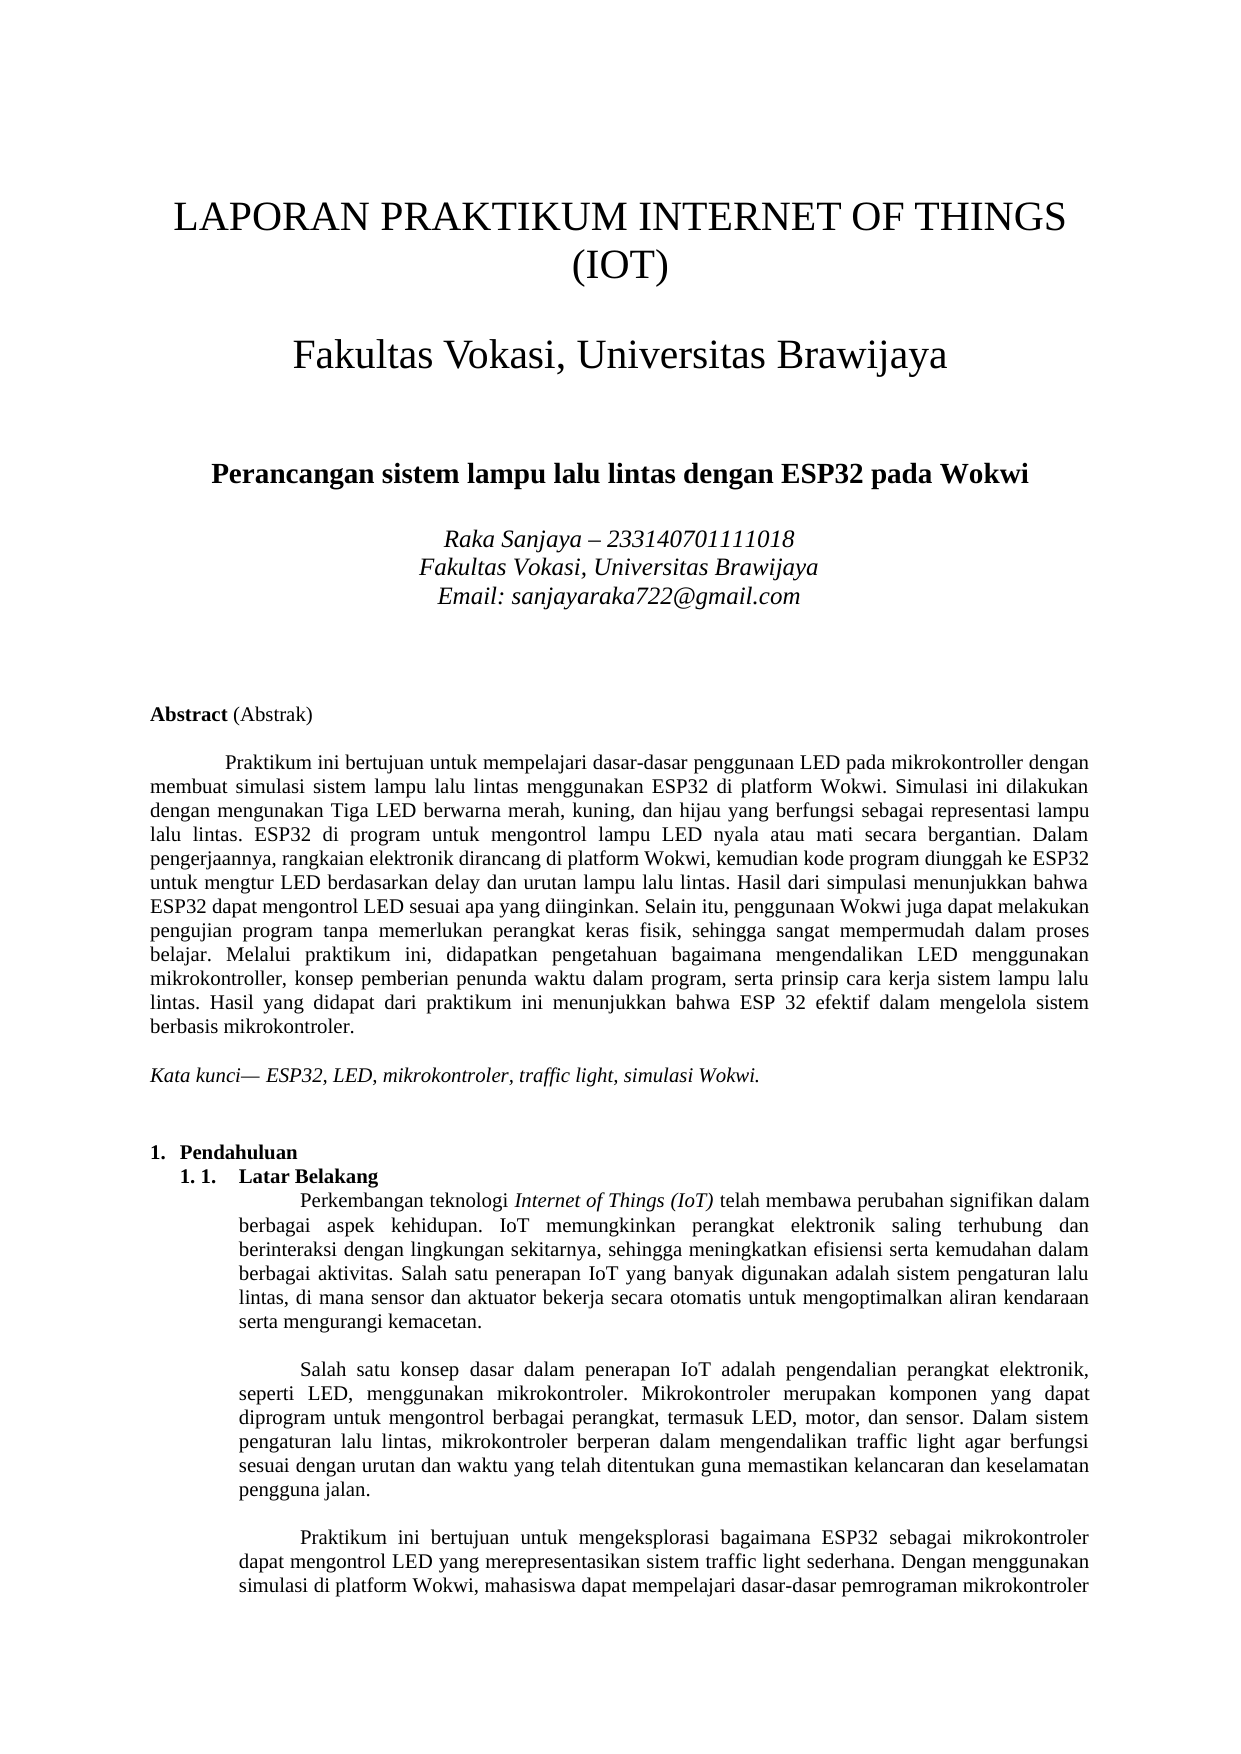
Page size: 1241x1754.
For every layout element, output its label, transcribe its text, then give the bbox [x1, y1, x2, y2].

text Abstract (Abstrak) [150, 702, 1090, 726]
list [239, 1525, 1090, 1597]
list Perkembangan teknologi Internet of Things (IoT) telah membawa perubahan signifikan dalam berbagai aspek kehidupan. IoT memungkinkan perangkat elektronik saling terhubung dan berinteraksi dengan lingkungan sekitarnya, sehingga meningkatkan efisiensi serta kemudahan dalam berbagai aktivitas. Salah satu penerapan IoT yang banyak digunakan adalah sistem pengaturan lalu lintas, di mana sensor dan aktuator bekerja secara otomatis untuk mengoptimalkan aliran kendaraan serta mengurangi kemacetan. [239, 1188, 1090, 1333]
text Perancangan sistem lampu lalu lintas dengan ESP32 pada Wokwi [150, 389, 1090, 490]
list Latar Belakang [179, 1164, 1090, 1188]
text Praktikum ini bertujuan untuk mempelajari dasar-dasar penggunaan LED pada mikrokontroller dengan membuat simulasi sistem lampu lalu lintas menggunakan ESP32 di platform Wokwi. Simulasi ini dilakukan dengan mengunakan Tiga LED berwarna merah, kuning, dan hijau yang berfungsi sebagai representasi lampu lalu lintas. ESP32 di program untuk mengontrol lampu LED nyala atau mati secara bergantian. Dalam pengerjaannya, rangkaian elektronik dirancang di platform Wokwi, kemudian kode program diunggah ke ESP32 untuk mengtur LED berdasarkan delay dan urutan lampu lalu lintas. Hasil dari simpulasi menunjukkan bahwa ESP32 dapat mengontrol LED sesuai apa yang diinginkan. Selain itu, penggunaan Wokwi juga dapat melakukan pengujian program tanpa memerlukan perangkat keras fisik, sehingga sangat mempermudah dalam proses belajar. Melalui praktikum ini, didapatkan pengetahuan bagaimana mengendalikan LED menggunakan mikrokontroller, konsep pemberian penunda waktu dalam program, serta prinsip cara kerja sistem lampu lalu lintas. Hasil yang didapat dari praktikum ini menunjukkan bahwa ESP 32 efektif dalam mengelola sistem berbasis mikrokontroler. [150, 750, 1090, 1038]
text LAPORAN PRAKTIKUM INTERNET OF THINGS (IOT) [150, 192, 1090, 287]
list Salah satu konsep dasar dalam penerapan IoT adalah pengendalian perangkat elektronik, seperti LED, menggunakan mikrokontroler. Mikrokontroler merupakan komponen yang dapat diprogram untuk mengontrol berbagai perangkat, termasuk LED, motor, dan sensor. Dalam sistem pengaturan lalu lintas, mikrokontroler berperan dalam mengendalikan traffic light agar berfungsi sesuai dengan urutan dan waktu yang telah ditentukan guna memastikan kelancaran dan keselamatan pengguna jalan. [239, 1357, 1090, 1501]
text Fakultas Vokasi, Universitas Brawijaya [150, 552, 1090, 581]
text Raka Sanjaya – 233140701111018 [150, 524, 1090, 552]
text Fakultas Vokasi, Universitas Brawijaya [150, 329, 1090, 377]
list Pendahuluan [150, 1140, 1090, 1164]
text Email: sanjayaraka722@gmail.com [150, 581, 1090, 702]
text Kata kunci— ESP32, LED, mikrokontroler, traffic light, simulasi Wokwi. [150, 1062, 1090, 1087]
